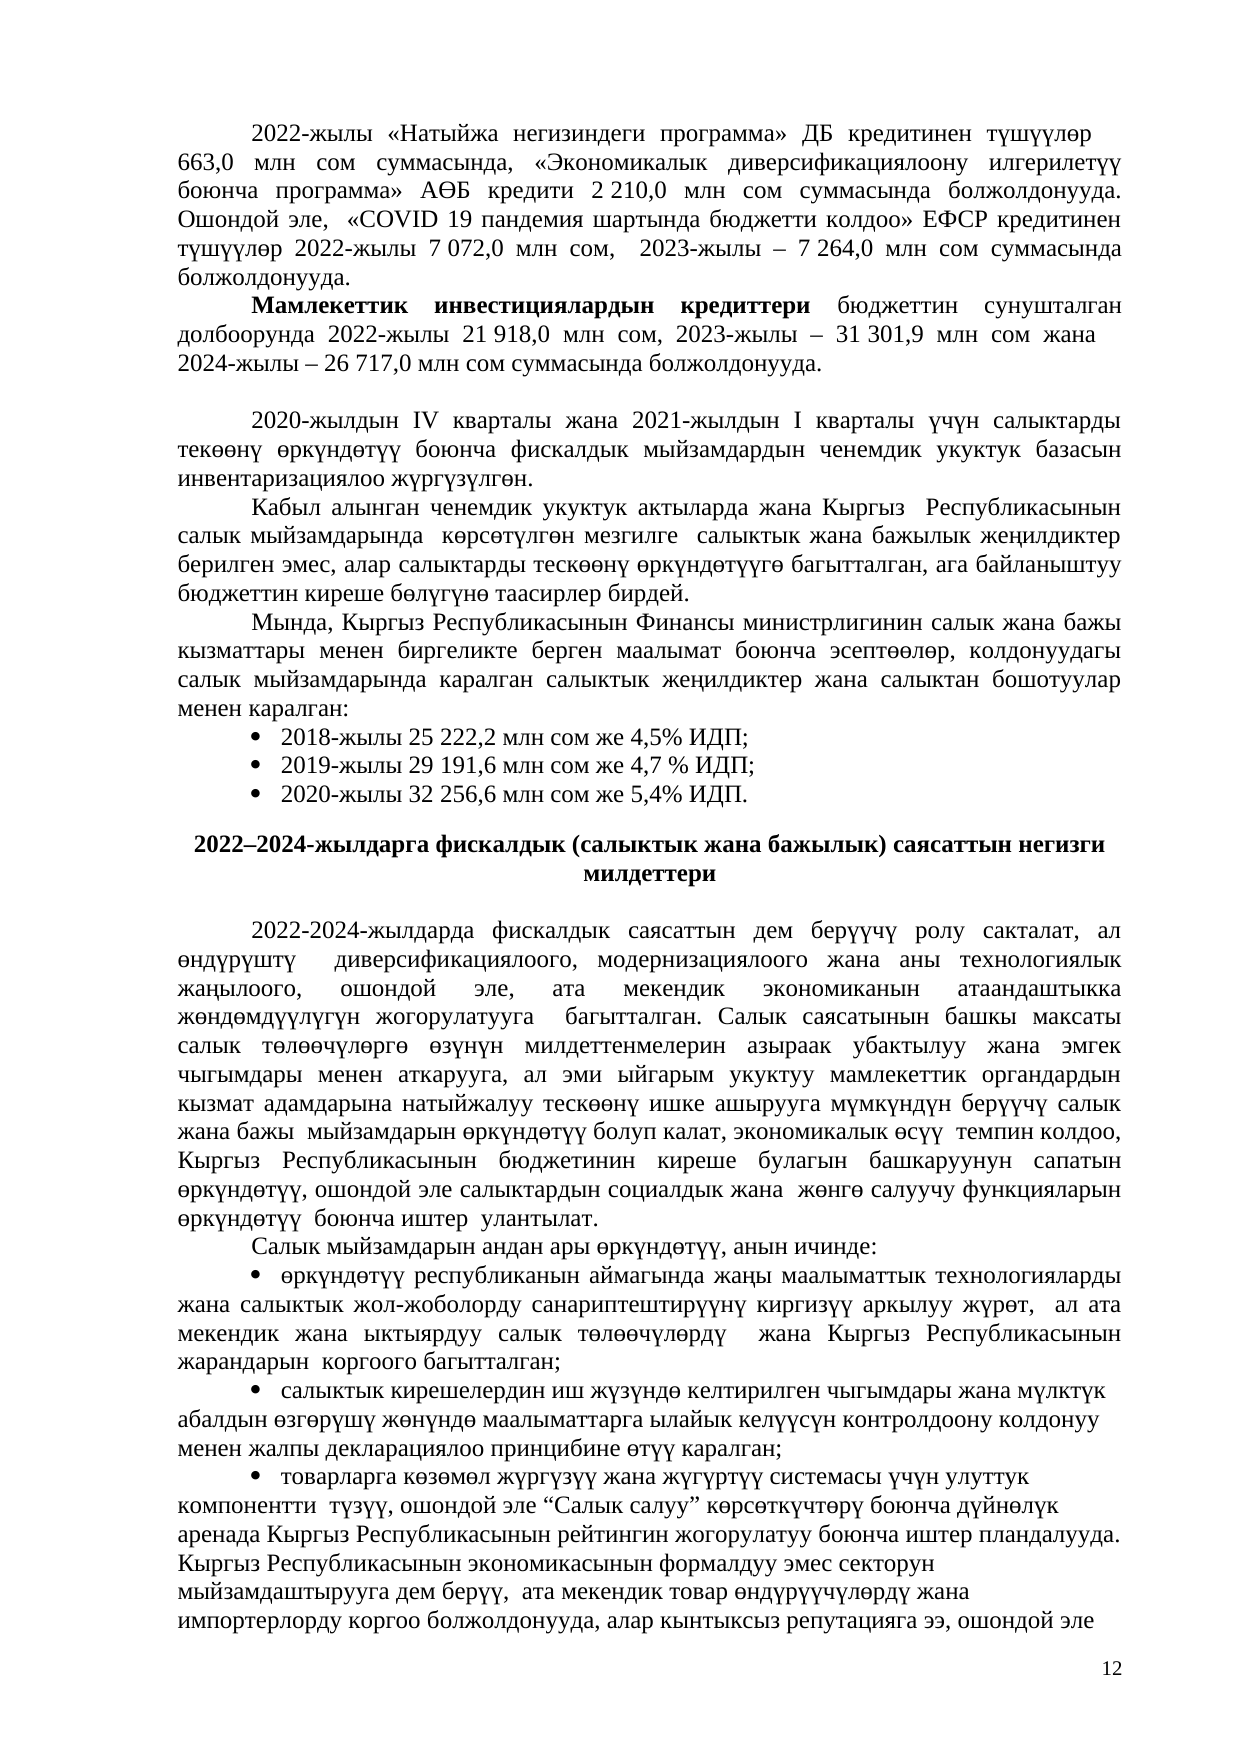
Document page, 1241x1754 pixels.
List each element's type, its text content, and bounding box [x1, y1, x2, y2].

text Кабыл алынган ченемдик укуктук актыларда жана Кыргыз Республикасынын салык мыйзамдарында көрсөтүлгөн мезгилге салыктык жана бажылык жеңилдиктер берилген эмес, алар салыктарды тескөөнү өркүндөтүүгө багытталган, ага байланыштуу бюджеттин киреше бөлүгүнө таасирлер бирдей. [177, 492, 1122, 607]
list 2020-жылы 32 256,6 млн сом же 5,4% ИДП. [177, 779, 1122, 808]
text 2022-жылы «Натыйжа негизиндеги программа» ДБ кредитинен түшүүлөр 663,0 млн сом суммасында, «Экономикалык диверсификациялоону илгерилетүү боюнча программа» АӨБ кредити 2 210,0 млн сом суммасында болжолдонууда. Ошондой эле, «COVID 19 пандемия шартында бюджетти колдоо» ЕФСР кредитинен түшүүлөр 2022-жылы 7 072,0 млн сом, 2023-жылы – 7 264,0 млн сом суммасында болжолдонууда. [177, 118, 1122, 291]
text 2020-жылдын IV кварталы жана 2021-жылдын I кварталы үчүн салыктарды текөөнү өркүндөтүү боюнча фискалдык мыйзамдардын ченемдик укуктук базасын инвентаризациялоо жүргүзүлгөн. [177, 406, 1122, 492]
text Салык мыйзамдарын андан ары өркүндөтүү, анын ичинде: [177, 1231, 1122, 1260]
text 2022–2024-жылдарга фискалдык (салыктык жана бажылык) саясаттын негизги милдеттери [177, 829, 1122, 886]
list 2018-жылы 25 222,2 млн сом же 4,5% ИДП; [177, 722, 1122, 751]
text Мамлекеттик инвестициялардын кредиттери бюджеттин сунушталган долбоорунда 2022-жылы 21 918,0 млн сом, 2023-жылы – 31 301,9 млн сом жана 2024-жылы – 26 717,0 млн сом суммасында болжолдонууда. [177, 291, 1122, 377]
list 2019-жылы 29 191,6 млн сом же 4,7 % ИДП; [177, 751, 1122, 779]
list салыктык кирешелердин иш жүзүндө келтирилген чыгымдары жана мүлктүк абалдын өзгөрүшү жөнүндө маалыматтарга ылайык келүүсүн контролдоону колдонуу менен жалпы декларациялоо принцибине өтүү каралган; [177, 1375, 1122, 1461]
text Мында, Кыргыз Республикасынын Финансы министрлигинин салык жана бажы кызматтары менен биргеликте берген маалымат боюнча эсептөөлөр, колдонуудагы салык мыйзамдарында каралган салыктык жеңилдиктер жана салыктан бошотуулар менен каралган: [177, 607, 1122, 722]
list өркүндөтүү республиканын аймагында жаңы маалыматтык технологияларды жана салыктык жол-жоболорду санариптештирүүнү киргизүү аркылуу жүрөт, ал ата мекендик жана ыктыярдуу салык төлөөчүлөрдү жана Кыргыз Республикасынын жарандарын коргоого багытталган; [177, 1260, 1122, 1375]
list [177, 1461, 1122, 1634]
text 2022-2024-жылдарда фискалдык саясаттын дем берүүчү ролу сакталат, ал өндүрүштү диверсификациялоого, модернизациялоого жана аны технологиялык жаңылоого, ошондой эле, ата мекендик экономиканын атаандаштыкка жөндөмдүүлүгүн жогорулатууга багытталган. Салык саясатынын башкы максаты салык төлөөчүлөргө өзүнүн милдеттенмелерин азыраак убактылуу жана эмгек чыгымдары менен аткарууга, ал эми ыйгарым укуктуу мамлекеттик органдардын кызмат адамдарына натыйжалуу тескөөнү ишке ашырууга мүмкүндүн берүүчү салык жана бажы мыйзамдарын өркүндөтүү болуп калат, экономикалык өсүү темпин колдоо, Кыргыз Республикасынын бюджетинин киреше булагын башкаруунун сапатын өркүндөтүү, ошондой эле салыктардын социалдык жана жөнгө салуучу функцияларын өркүндөтүү боюнча иштер улантылат. [177, 915, 1122, 1231]
